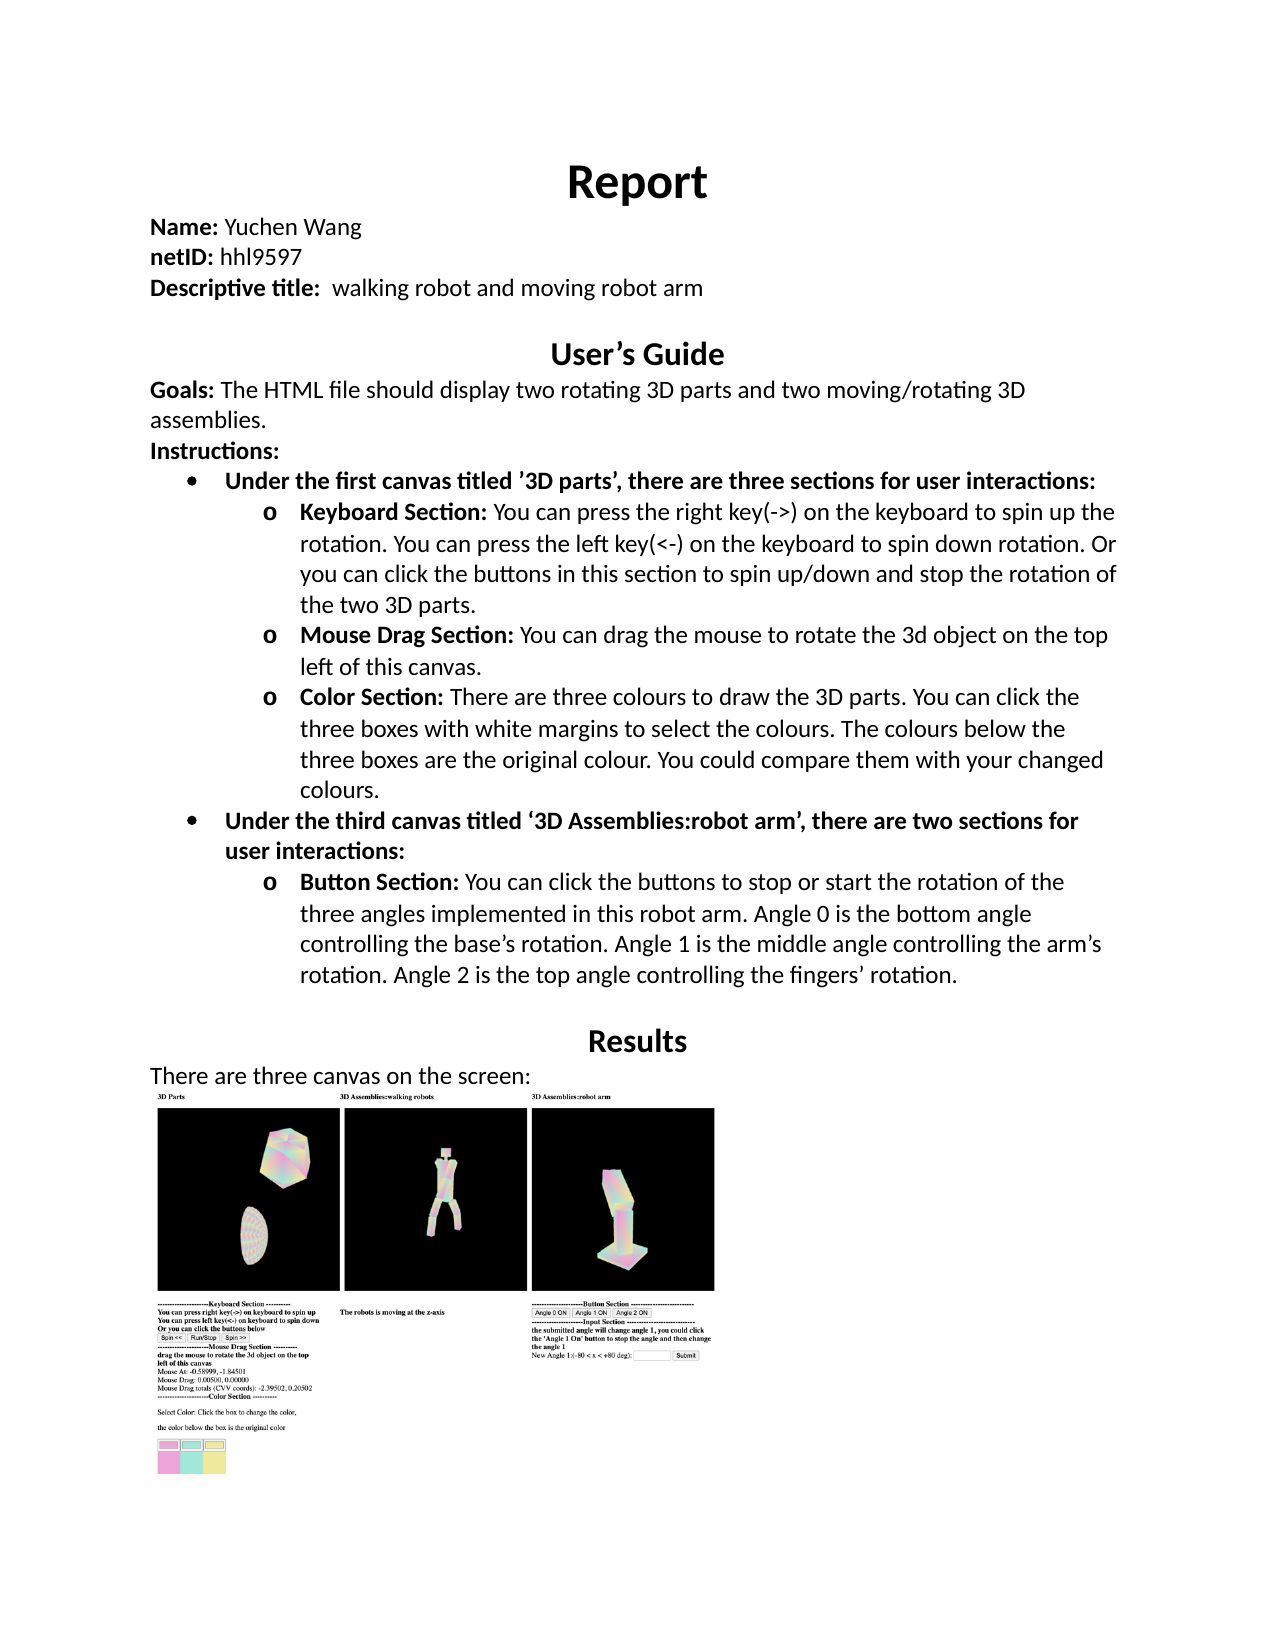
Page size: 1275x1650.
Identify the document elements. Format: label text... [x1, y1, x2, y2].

picture [155, 1091, 729, 1490]
list Color Section: There are three colours to draw the 3D parts. You can click the three boxes with white margins to select the colours. The colours below the three boxes are the original colour. You could compare them with your changed colours. [262, 682, 1125, 805]
text There are three canvas on the screen: [150, 1061, 1125, 1091]
list Mouse Drag Section: You can drag the mouse to rotate the 3d object on the top left of this canvas. [262, 619, 1125, 682]
text Results [150, 1020, 1125, 1061]
text Goals: The HTML file should display two rotating 3D parts and two moving/rotating 3D assemblies. [150, 374, 1125, 435]
list Button Section: You can click the buttons to stop or start the rotation of the three angles implemented in this robot arm. Angle 0 is the bottom angle controlling the base’s rotation. Angle 1 is the middle angle controlling the arm’s rotation. Angle 2 is the top angle controlling the fingers’ rotation. [262, 866, 1125, 989]
text netID: hhl9597 [150, 242, 1125, 272]
list Keyboard Section: You can press the right key(->) on the keyboard to spin up the rotation. You can press the left key(<-) on the keyboard to spin down rotation. Or you can click the buttons in this section to spin up/down and stop the rotation of the two 3D parts. [262, 496, 1125, 619]
text Descriptive title: walking robot and moving robot arm [150, 272, 1125, 303]
text Name: Yuchen Wang [150, 211, 1125, 242]
text Report [150, 150, 1125, 211]
list Under the third canvas titled ‘3D Assemblies:robot arm’, there are two sections for user interactions: [187, 805, 1125, 866]
text User’s Guide [150, 333, 1125, 374]
text Instructions: [150, 435, 1125, 465]
list Under the first canvas titled ’3D parts’, there are three sections for user interactions: [187, 465, 1125, 496]
